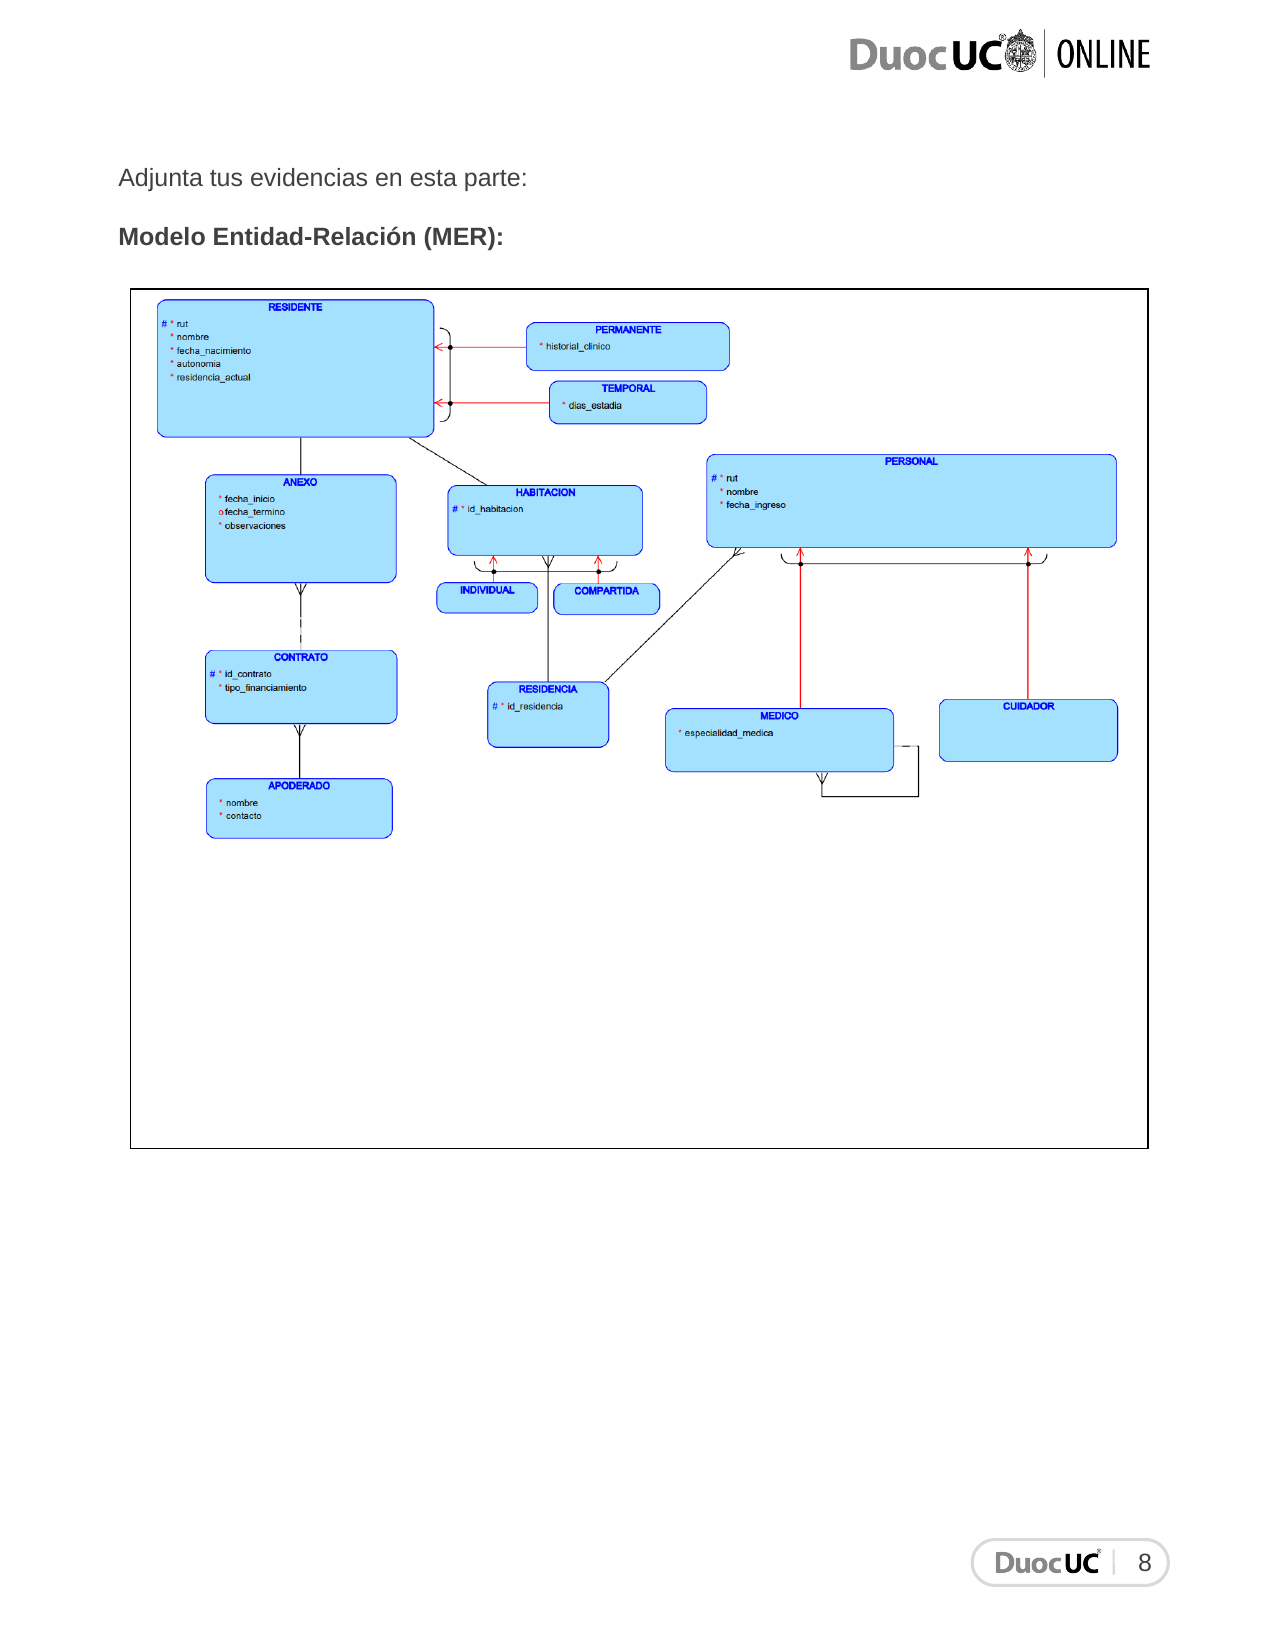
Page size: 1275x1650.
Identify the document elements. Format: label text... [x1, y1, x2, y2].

picture [982, 1542, 1115, 1583]
text Adjunta tus evidencias en esta parte: [118, 162, 1152, 191]
picture [145, 296, 1132, 841]
picture [830, 3, 1170, 96]
text Modelo Entidad-Relación (MER): [118, 222, 1152, 251]
